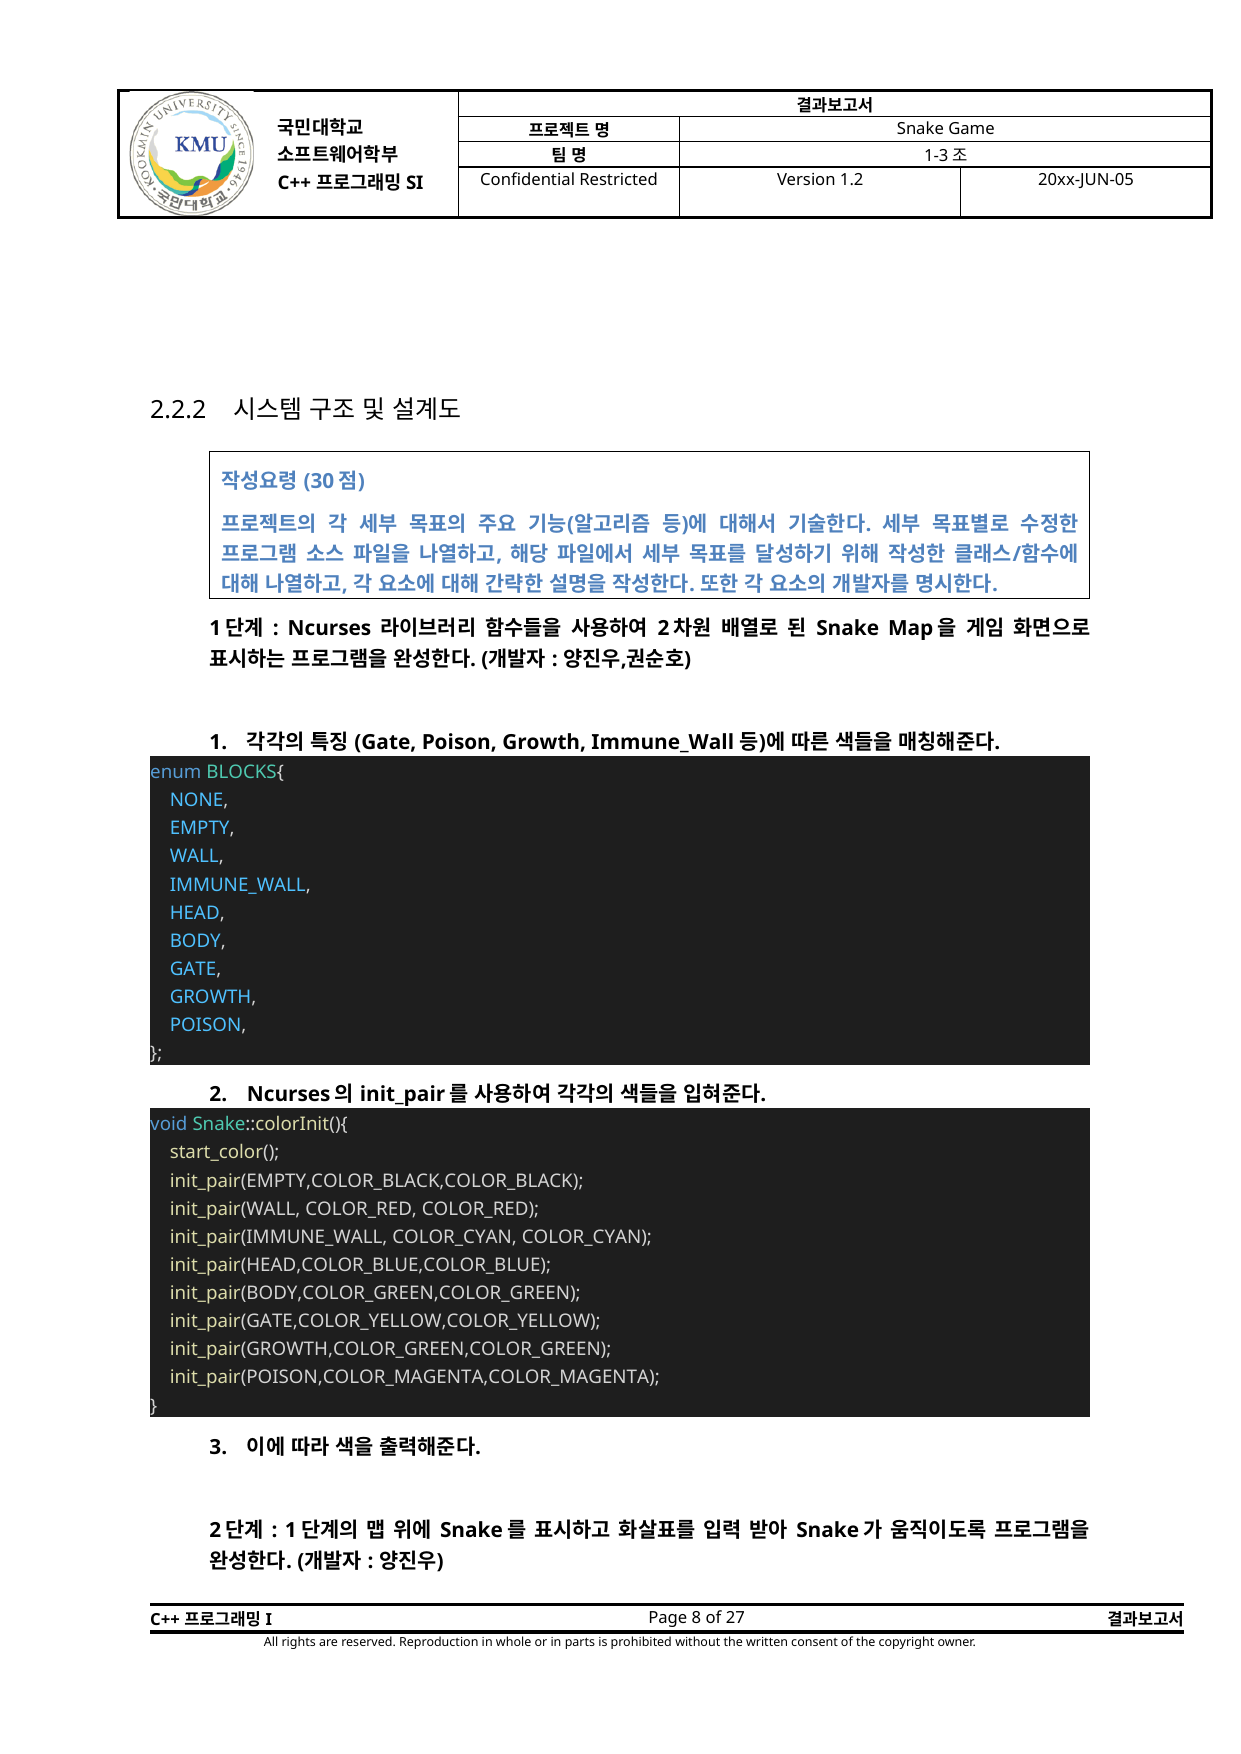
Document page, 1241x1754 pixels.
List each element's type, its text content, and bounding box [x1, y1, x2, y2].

text init_pair(WALL, COLOR_RED, COLOR_RED); [150, 1192, 1090, 1221]
text init_pair(GATE,COLOR_YELLOW,COLOR_YELLOW); [150, 1305, 1090, 1333]
text init_pair(EMPTY,COLOR_BLACK,COLOR_BLACK); [150, 1164, 1090, 1192]
text 1단계 : Ncurses 라이브러리 함수들을 사용하여 2차원 배열로 된 Snake Map을 게임 화면으로 표시하는 프로그램을 완성한다. (개발자 : 양진우,권순호) [209, 611, 1090, 672]
text BODY, [150, 924, 1090, 953]
text } [150, 1389, 1090, 1417]
text init_pair(GROWTH,COLOR_GREEN,COLOR_GREEN); [150, 1333, 1090, 1361]
text NONE, [150, 784, 1090, 812]
text HEAD, [150, 896, 1090, 924]
text 2단계 : 1단계의 맵 위에 Snake를 표시하고 화살표를 입력 받아 Snake가 움직이도록 프로그램을 완성한다. (개발자 : 양진우) [209, 1514, 1090, 1574]
text EMPTY, [150, 812, 1090, 840]
list 이에 따라 색을 출력해준다. [209, 1430, 1090, 1460]
text init_pair(POISON,COLOR_MAGENTA,COLOR_MAGENTA); [150, 1361, 1090, 1389]
text WALL, [150, 840, 1090, 868]
text }; [150, 1037, 1090, 1065]
table_header 작성요령 (30점) 프로젝트의 각 세부 목표의 주요 기능(알고리즘 등)에 대해서 기술한다. 세부 목표별로 수정한 프로그램 소스 파일을 나열하고, 해당 파일에서 세부 목표를 달성하기 위해 작성한 클래스/함수에 대해 나열하고, 각 요소에 대해 간략한 설명을 작성한다. 또한 각 요소의 개발자를 명시한다. [210, 452, 1089, 598]
text POISON, [150, 1009, 1090, 1037]
text enum BLOCKS{ [150, 756, 1090, 784]
list 각각의 특징 (Gate, Poison, Growth, Immune_Wall 등)에 따른 색들을 매칭해준다. [209, 726, 1090, 756]
text GATE, [150, 953, 1090, 981]
text void Snake::colorInit(){ [150, 1108, 1090, 1136]
text GROWTH, [150, 981, 1090, 1009]
subtitle 시스템 구조 및 설계도 [150, 389, 1090, 426]
picture [129, 91, 254, 216]
text start_color(); [150, 1136, 1090, 1164]
text init_pair(HEAD,COLOR_BLUE,COLOR_BLUE); [150, 1249, 1090, 1277]
text IMMUNE_WALL, [150, 868, 1090, 896]
text init_pair(IMMUNE_WALL, COLOR_CYAN, COLOR_CYAN); [150, 1221, 1090, 1249]
list Ncurses의 init_pair를 사용하여 각각의 색들을 입혀준다. [209, 1078, 1090, 1108]
text init_pair(BODY,COLOR_GREEN,COLOR_GREEN); [150, 1277, 1090, 1305]
